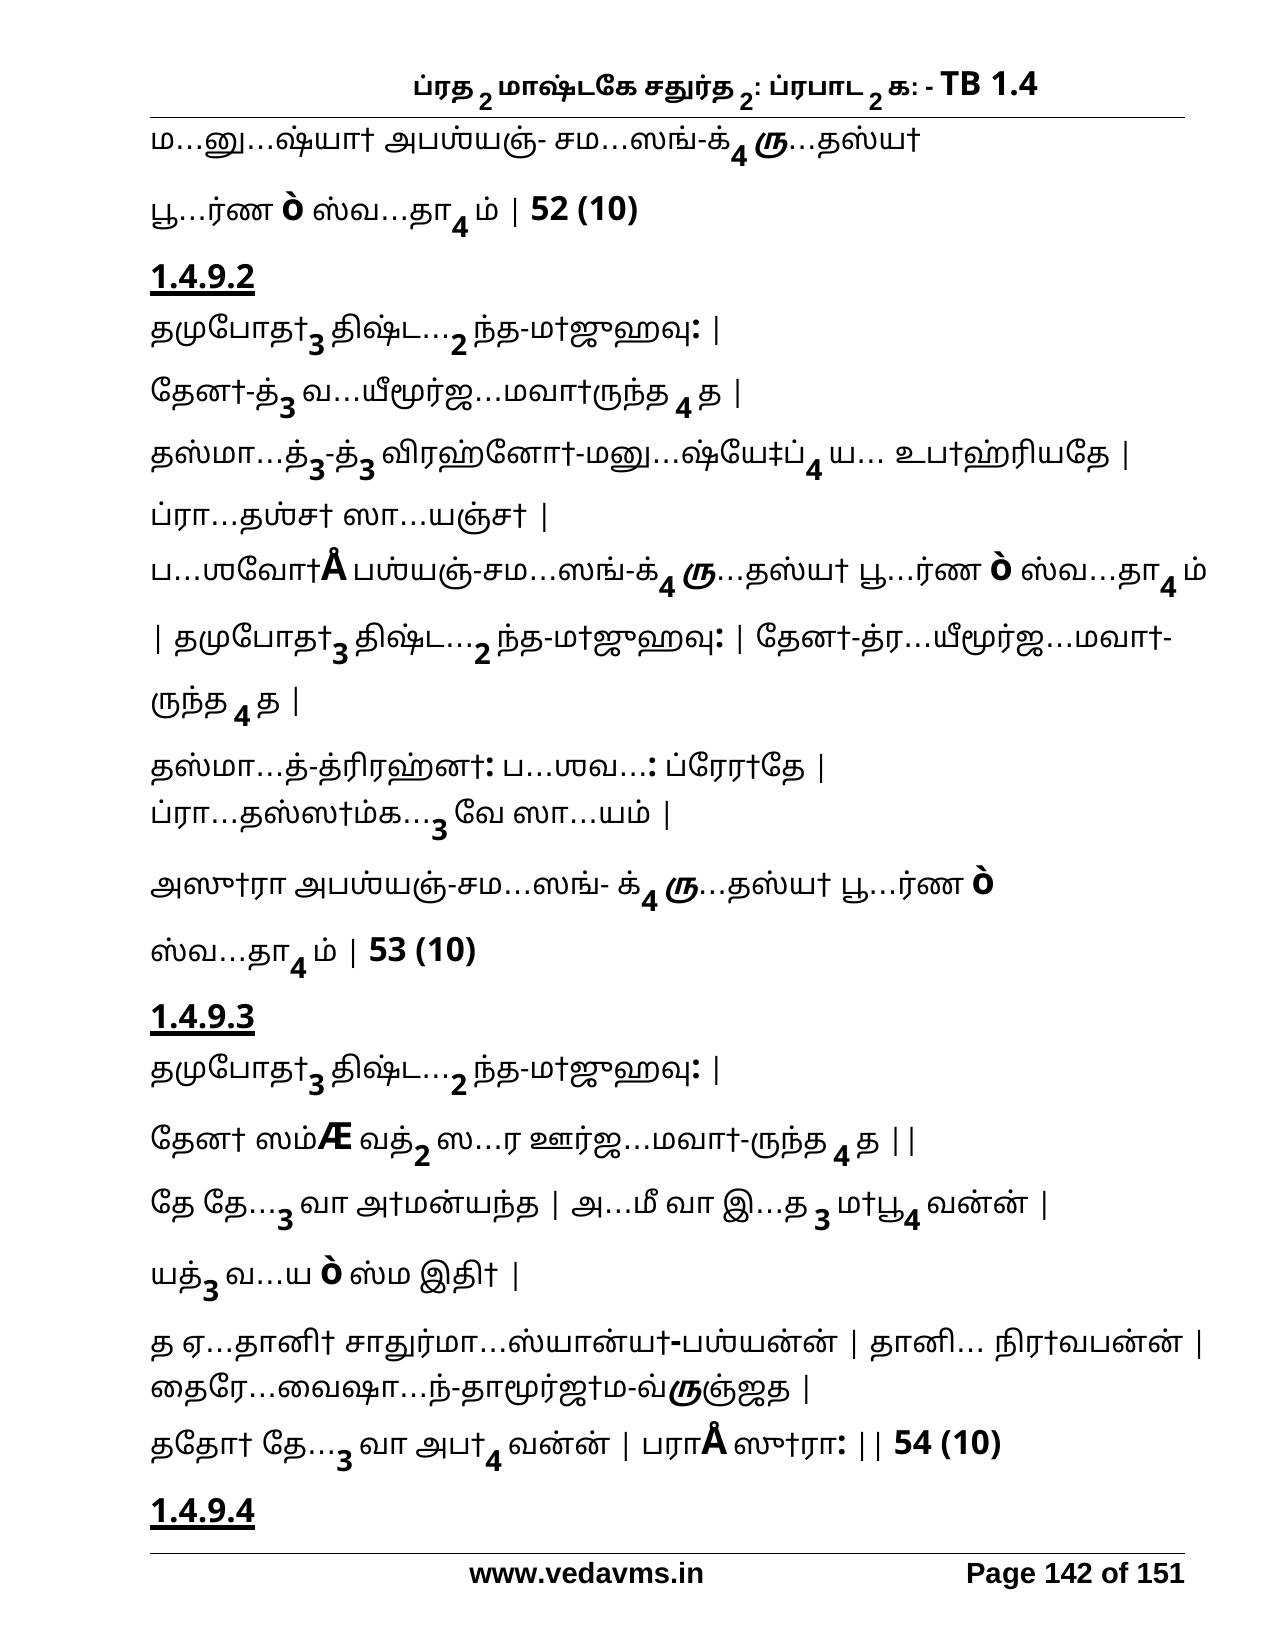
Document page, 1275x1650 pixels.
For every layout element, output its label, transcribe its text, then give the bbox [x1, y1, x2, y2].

text தேன† ஸம்Æவத்2ஸ…ர ஊர்ஜ…மவா†-ருந்த4த || [150, 1110, 1185, 1175]
text தஸ்மா…த்-த்ரிரஹ்ன†: ப…ஶவ…: ப்ரேர†தே | [150, 741, 1219, 787]
text ம…னு…ஷ்யா† அபஶ்யஞ்- சம…ஸங்-க்4ரு…தஸ்ய† பூ…ர்ணò ஸ்வ…தா4ம் | 52 (10) [150, 118, 1209, 246]
text ப்ரா…தஶ்ச† ஸா…யஞ்ச† | [150, 494, 1219, 536]
text த ஏ…தானி† சாதுர்மா…ஸ்யான்ய†-பஶ்யன்ன் | தானி… நிர†வபன்ன் | தைரே…வைஷா…ந்-தாமூர்ஜ†ம-வ்ருஞ்ஜத | ததோ† தே…3வா அப†4வன்ன் | பராÅஸு†ரா: || 54 (10) [150, 1316, 1209, 1480]
text 1.4.9.2 [150, 253, 1185, 298]
text தமுபோத†3திஷ்ட…2ந்த-ம†ஜுஹவு: | [150, 303, 1219, 364]
text தேன†-த்3வ…யீமூர்ஜ…மவா†ருந்த4த | [150, 370, 1219, 427]
text தே தே…3வா அ†மன்யந்த | அ…மீ வா இ…த3ம†பூ4வன்ன் | யத்3வ…யòஸ்ம இதி† | [150, 1182, 1185, 1310]
text தஸ்மா…த்3-த்3விரஹ்னோ†-மனு…ஷ்யே‡ப்4ய… உப†ஹ்ரியதே | [150, 432, 1219, 489]
text ப…ஶவோ†Åபஶ்யஞ்-சம…ஸங்-க்4ரு…தஸ்ய† பூ…ர்ணò ஸ்வ…தா4ம் | தமுபோத†3திஷ்ட…2ந்த-ம†ஜுஹவு: | தேன†-த்ர…யீமூர்ஜ…மவா†-ருந்த4த | [150, 541, 1219, 735]
text தமுபோத†3திஷ்ட…2ந்த-ம†ஜுஹவு: | [150, 1042, 1185, 1104]
text ப்ரா…தஸ்ஸ†ம்க…3வே ஸா…யம் | அஸு†ரா அபஶ்யஞ்-சம…ஸங்- க்4ரு…தஸ்ய† பூ…ர்ணò ஸ்வ…தா4ம் | 53 (10) [150, 792, 1219, 987]
text 1.4.9.4 [150, 1486, 1185, 1532]
text 1.4.9.3 [150, 993, 1185, 1038]
